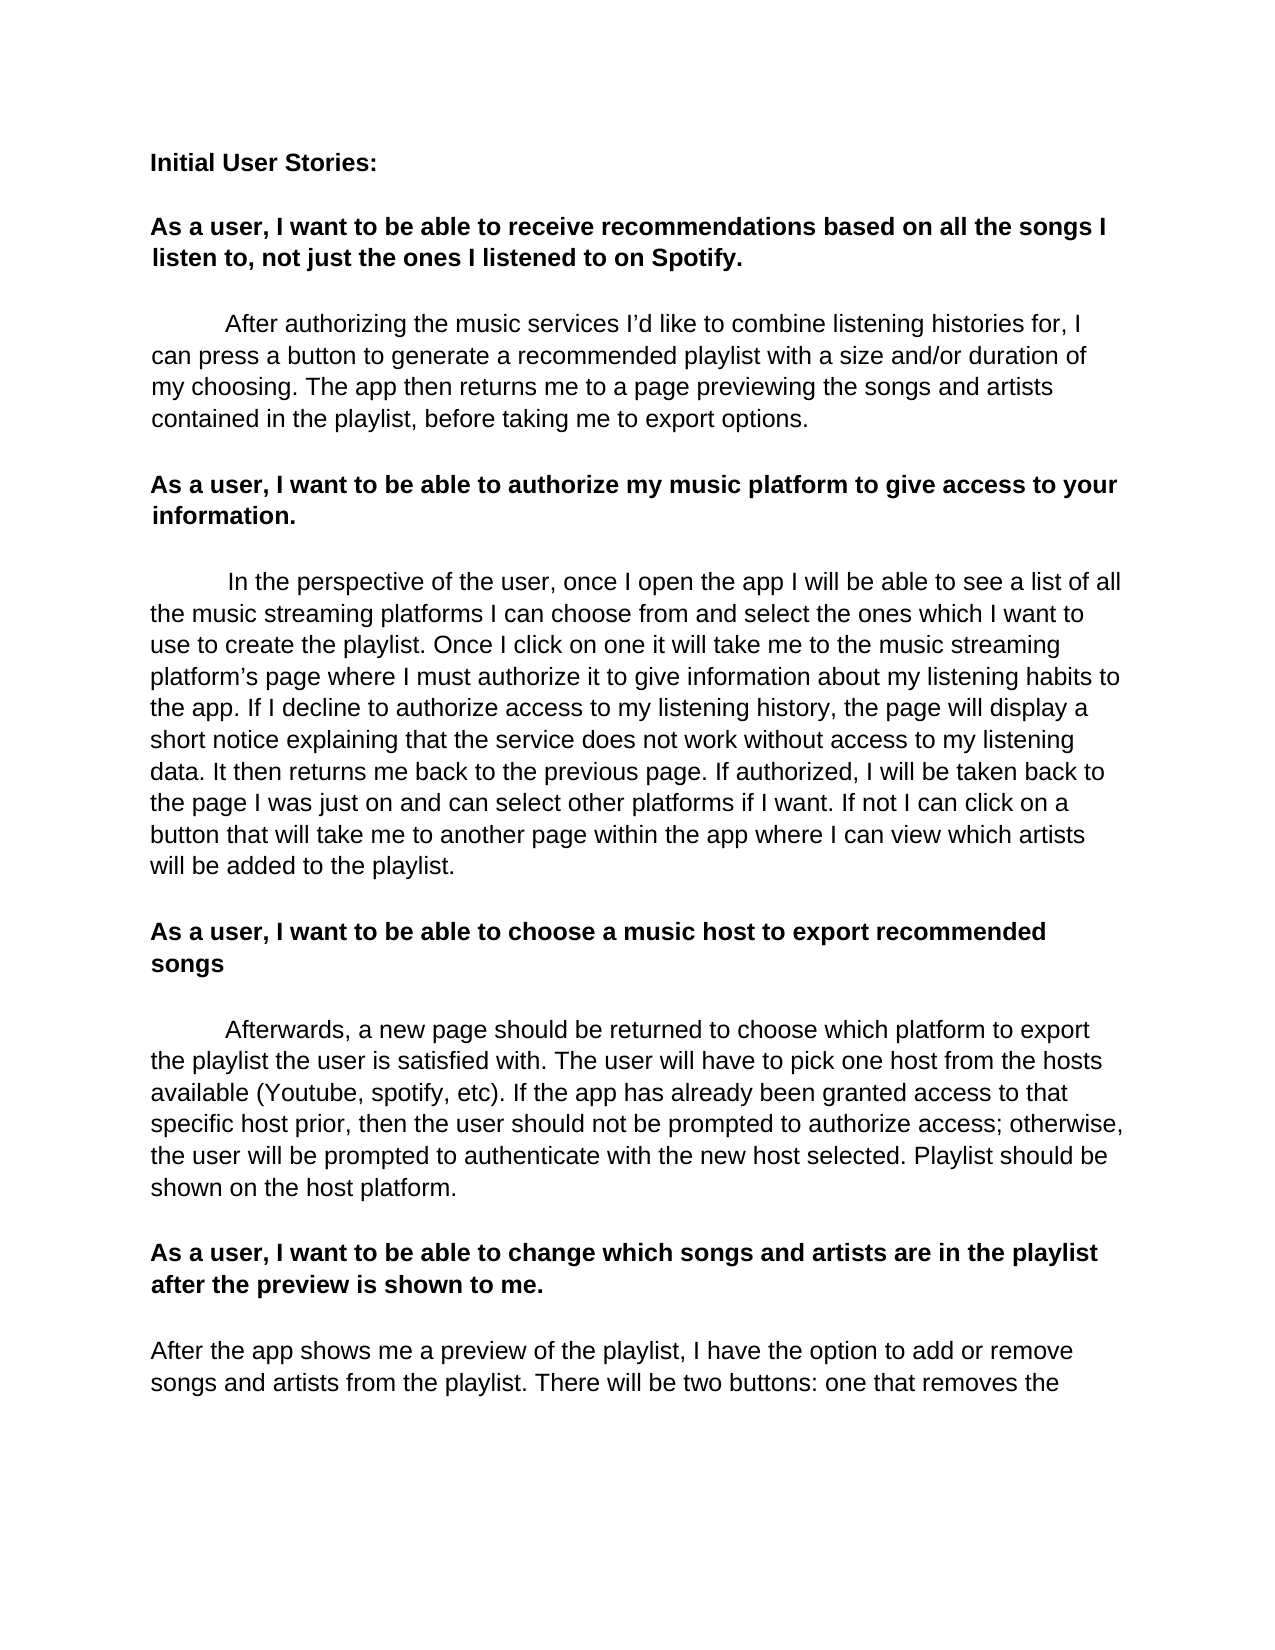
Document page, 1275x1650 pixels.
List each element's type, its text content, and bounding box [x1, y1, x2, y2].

text Initial User Stories: [150, 148, 1108, 177]
text Afterwards, a new page should be returned to choose which platform to export the playlist the user is satisfied with. The user will have to pick one host from the hosts available (Youtube, spotify, etc). If the app has already been granted access to that specific host prior, then the user should not be prompted to authorize access; otherwise, the user will be prompted to authenticate with the new host selected. Playlist should be shown on the host platform. [150, 1015, 1125, 1201]
text As a user, I want to be able to change which songs and artists are in the playlist after the preview is shown to me. [150, 1238, 1100, 1299]
text As a user, I want to be able to choose a music host to export recommended songs [150, 917, 1051, 977]
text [150, 1336, 1113, 1396]
text In the perspective of the user, once I open the app I will be able to see a list of all the music streaming platforms I can choose from and select the ones which I want to use to create the playlist. Once I click on one it will take me to the music streaming platform’s page where I must authorize it to give information about my listening habits to the app. If I decline to authorize access to my listening history, the page will display a short notice explaining that the service does not work without access to my listening data. It then returns me back to the previous page. If authorized, I will be taken back to the page I was just on and can select other platforms if I want. If not I can click on a button that will take me to another page within the app where I can view which artists will be added to the playlist. [150, 567, 1125, 880]
text As a user, I want to be able to receive recommendations based on all the songs I listen to, not just the ones I listened to on Spotify. [150, 212, 1108, 272]
text After authorizing the music services I’d like to combine listening histories for, I can press a button to generate a recommended playlist with a size and/or duration of my choosing. The app then returns me to a page previewing the songs and artists contained in the playlist, before taking me to export options. [151, 309, 1089, 432]
text As a user, I want to be able to authorize my music platform to give access to your information. [150, 470, 1120, 530]
